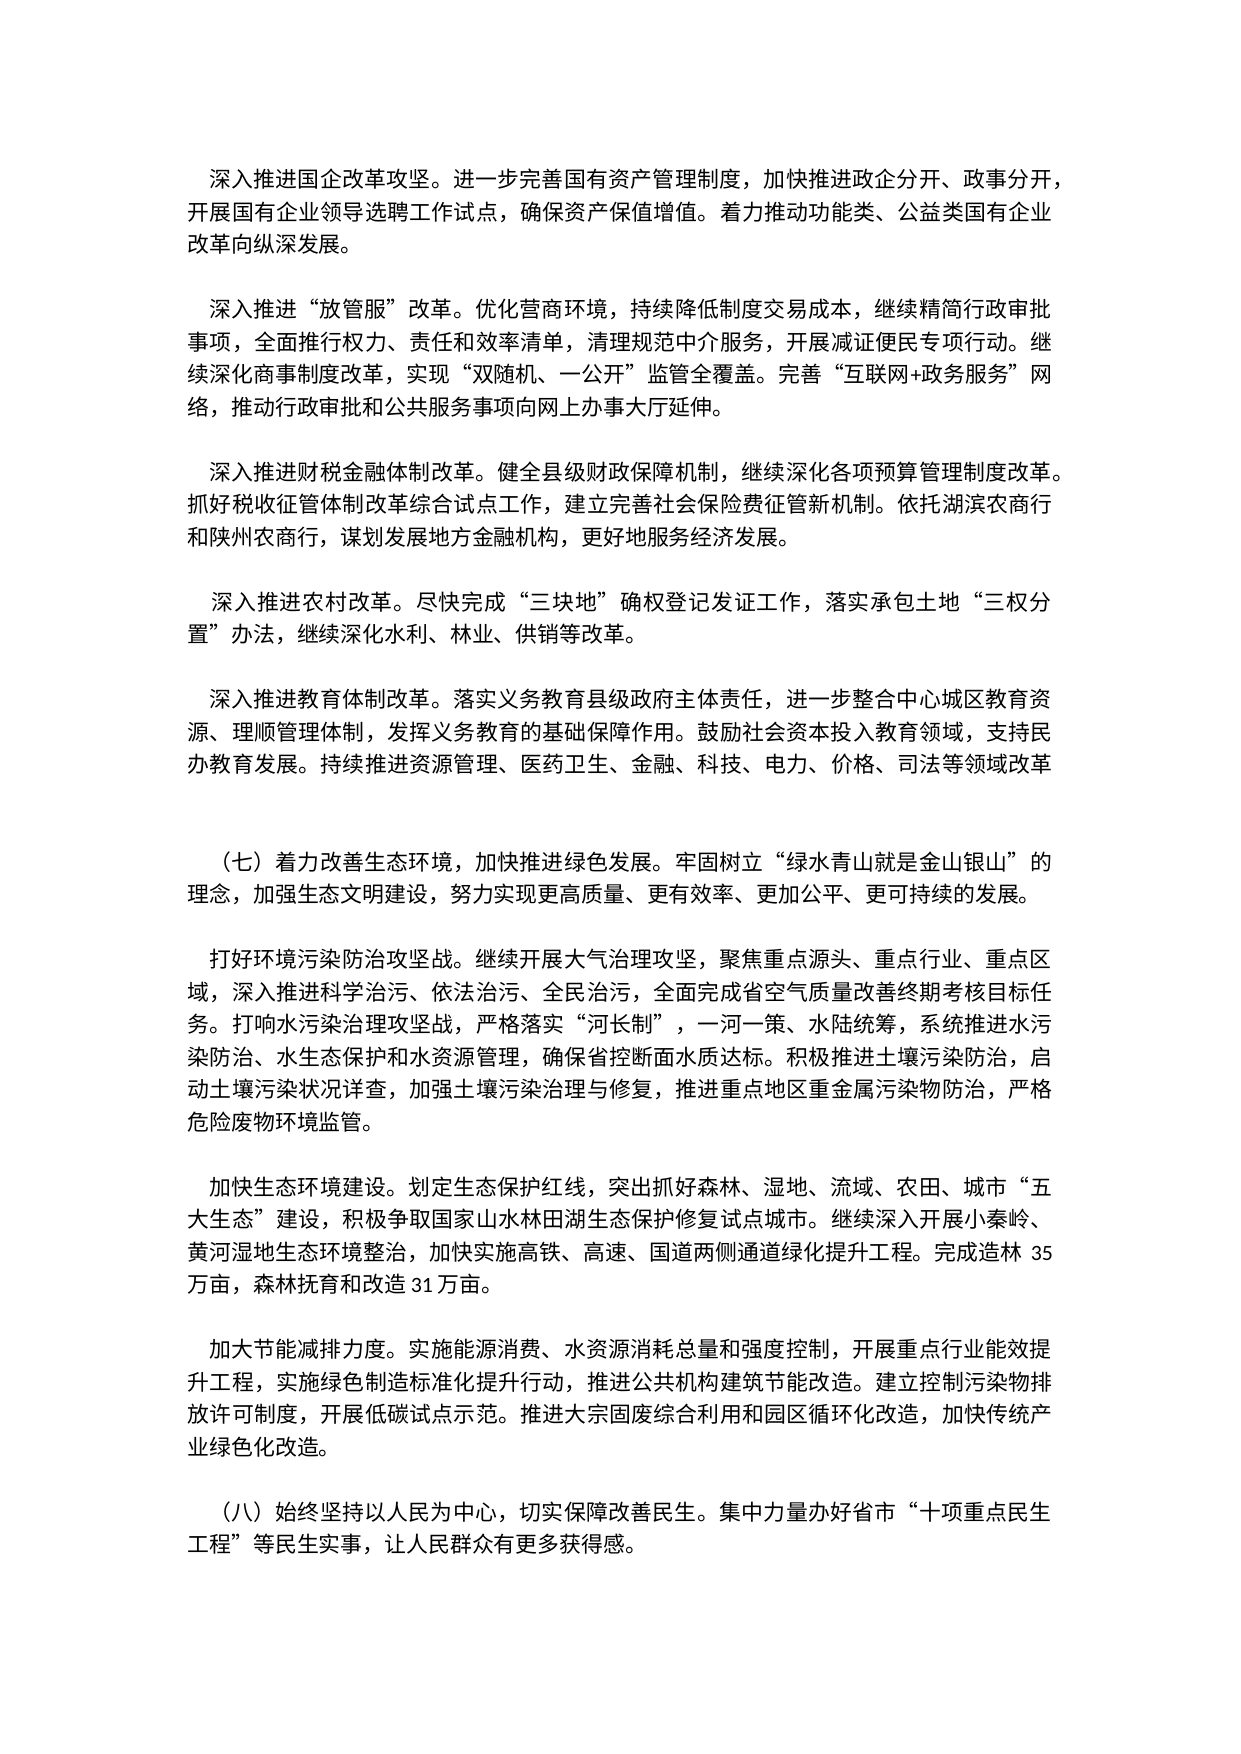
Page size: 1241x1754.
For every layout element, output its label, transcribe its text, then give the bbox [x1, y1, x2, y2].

text 深入推进农村改革。尽快完成“三块地”确权登记发证工作，落实承包土地“三权分置”办法，继续深化水利、林业、供销等改革。 [187, 584, 1053, 649]
text 加快生态环境建设。划定生态保护红线，突出抓好森林、湿地、流域、农田、城市“五大生态”建设，积极争取国家山水林田湖生态保护修复试点城市。继续深入开展小秦岭、黄河湿地生态环境整治，加快实施高铁、高速、国道两侧通道绿化提升工程。完成造林35万亩，森林抚育和改造31万亩。 [187, 1169, 1053, 1299]
text 深入推进教育体制改革。落实义务教育县级政府主体责任，进一步整合中心城区教育资源、理顺管理体制，发挥义务教育的基础保障作用。鼓励社会资本投入教育领域，支持民办教育发展。持续推进资源管理、医药卫生、金融、科技、电力、价格、司法等领域改革。 [187, 682, 1053, 812]
text （八）始终坚持以人民为中心，切实保障改善民生。集中力量办好省市“十项重点民生工程”等民生实事，让人民群众有更多获得感。 [187, 1494, 1053, 1559]
text 深入推进“放管服”改革。优化营商环境，持续降低制度交易成本，继续精简行政审批事项，全面推行权力、责任和效率清单，清理规范中介服务，开展减证便民专项行动。继续深化商事制度改革，实现“双随机、一公开”监管全覆盖。完善“互联网+政务服务”网络，推动行政审批和公共服务事项向网上办事大厅延伸。 [187, 292, 1053, 422]
text 打好环境污染防治攻坚战。继续开展大气治理攻坚，聚焦重点源头、重点行业、重点区域，深入推进科学治污、依法治污、全民治污，全面完成省空气质量改善终期考核目标任务。打响水污染治理攻坚战，严格落实“河长制”，一河一策、水陆统筹，系统推进水污染防治、水生态保护和水资源管理，确保省控断面水质达标。积极推进土壤污染防治，启动土壤污染状况详查，加强土壤污染治理与修复，推进重点地区重金属污染物防治，严格危险废物环境监管。 [187, 942, 1053, 1137]
text （七）着力改善生态环境，加快推进绿色发展。牢固树立“绿水青山就是金山银山”的理念，加强生态文明建设，努力实现更高质量、更有效率、更加公平、更可持续的发展。 [187, 844, 1053, 909]
text 加大节能减排力度。实施能源消费、水资源消耗总量和强度控制，开展重点行业能效提升工程，实施绿色制造标准化提升行动，推进公共机构建筑节能改造。建立控制污染物排放许可制度，开展低碳试点示范。推进大宗固废综合利用和园区循环化改造，加快传统产业绿色化改造。 [187, 1332, 1053, 1462]
text 深入推进国企改革攻坚。进一步完善国有资产管理制度，加快推进政企分开、政事分开，开展国有企业领导选聘工作试点，确保资产保值增值。着力推动功能类、公益类国有企业改革向纵深发展。 [187, 162, 1053, 259]
text 深入推进财税金融体制改革。健全县级财政保障机制，继续深化各项预算管理制度改革。抓好税收征管体制改革综合试点工作，建立完善社会保险费征管新机制。依托湖滨农商行和陕州农商行，谋划发展地方金融机构，更好地服务经济发展。 [187, 454, 1053, 552]
